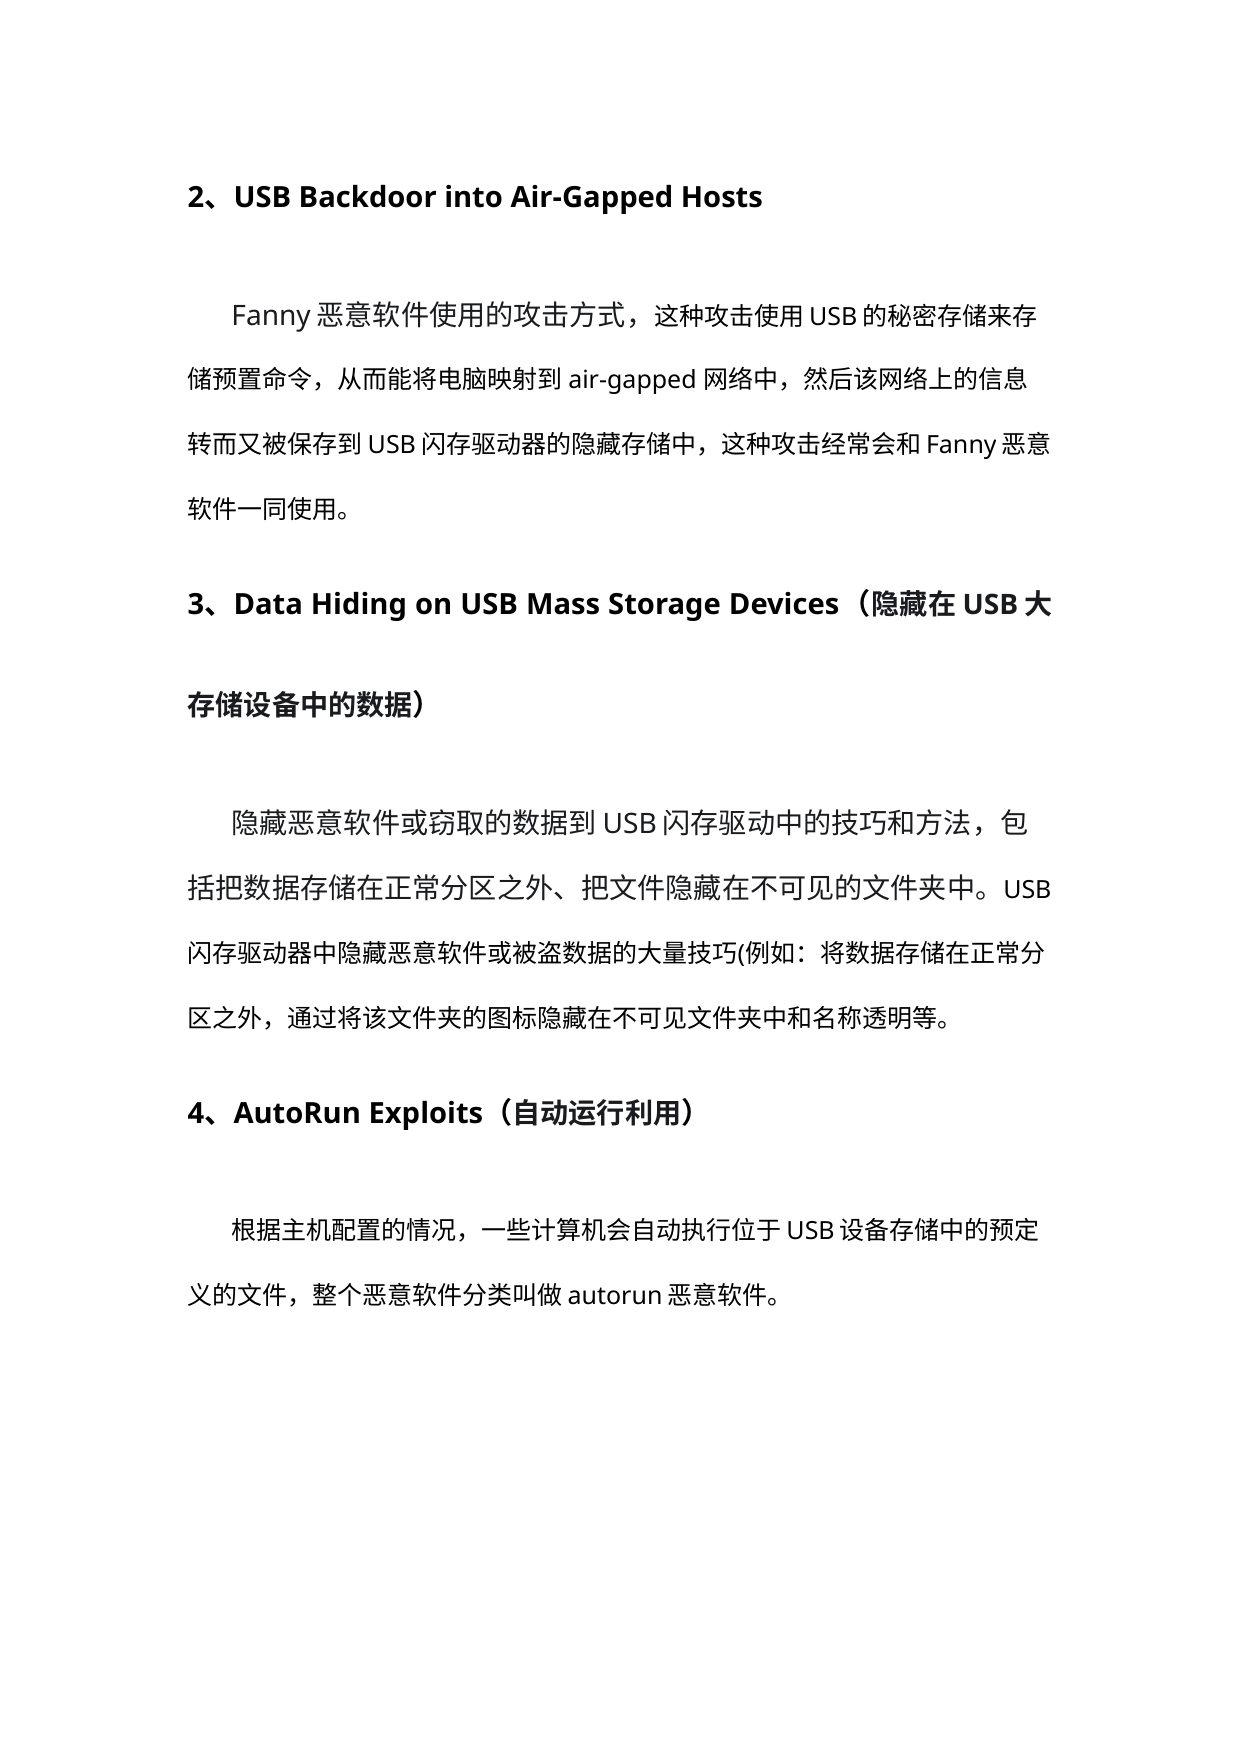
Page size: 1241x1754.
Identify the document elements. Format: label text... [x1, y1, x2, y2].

text 隐藏恶意软件或窃取的数据到USB闪存驱动中的技巧和方法，包括把数据存储在正常分区之外、把文件隐藏在不可见的文件夹中。USB闪存驱动器中隐藏恶意软件或被盗数据的大量技巧(例如：将数据存储在正常分区之外，通过将该文件夹的图标隐藏在不可见文件夹中和名称透明等。 [187, 789, 1053, 1049]
text 根据主机配置的情况，一些计算机会自动执行位于USB设备存储中的预定义的文件，整个恶意软件分类叫做autorun恶意软件。 [187, 1196, 1053, 1326]
text Fanny恶意软件使用的攻击方式，这种攻击使用USB的秘密存储来存储预置命令，从而能将电脑映射到 air-gapped 网络中，然后该网络上的信息转而又被保存到USB闪存驱动器的隐藏存储中，这种攻击经常会和Fanny恶意软件一同使用。 [187, 280, 1053, 540]
subtitle 2、USB Backdoor into Air-Gapped Hosts [187, 162, 1053, 227]
subtitle Data Hiding on USB Mass Storage Devices（隐藏在USB大存储设备中的数据） [187, 569, 1053, 735]
subtitle AutoRun Exploits（自动运行利用） [187, 1078, 1053, 1143]
